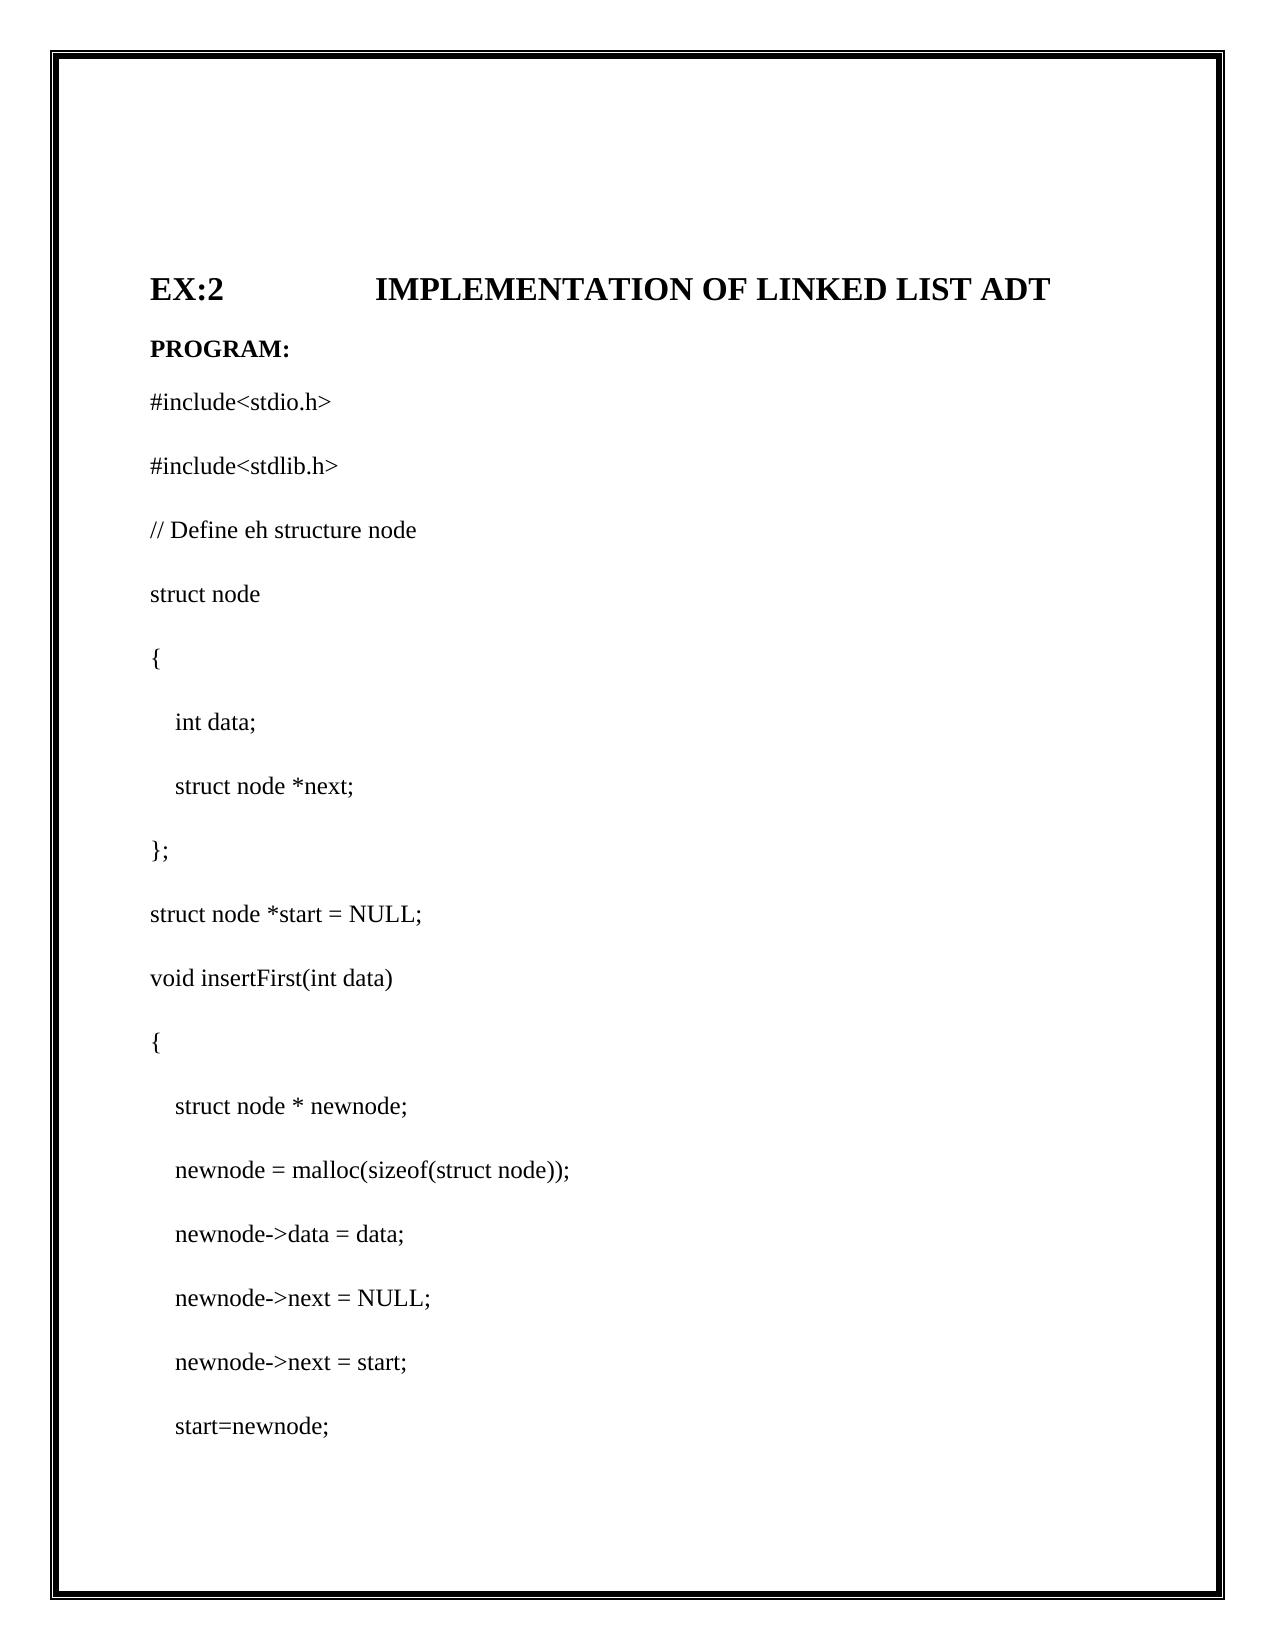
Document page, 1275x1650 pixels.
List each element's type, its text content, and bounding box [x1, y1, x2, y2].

text #include<stdlib.h> [150, 451, 1125, 480]
text start=newnode; [150, 1411, 1125, 1439]
text { [150, 1027, 1125, 1056]
text newnode->next = NULL; [150, 1283, 1125, 1312]
text struct node [150, 579, 1125, 608]
text struct node * newnode; [150, 1091, 1125, 1120]
text struct node *next; [150, 771, 1125, 800]
text newnode->data = data; [150, 1219, 1125, 1248]
text EX:2 IMPLEMENTATION OF LINKED LIST ADT [150, 269, 1125, 307]
text { [150, 643, 1125, 672]
text }; [150, 835, 1125, 864]
text void insertFirst(int data) [150, 963, 1125, 992]
text #include<stdio.h> [150, 387, 1125, 416]
text PROGRAM: [150, 334, 1125, 362]
text // Define eh structure node [150, 515, 1125, 544]
text newnode->next = start; [150, 1347, 1125, 1376]
text int data; [150, 707, 1125, 736]
text newnode = malloc(sizeof(struct node)); [150, 1155, 1125, 1184]
text struct node *start = NULL; [150, 899, 1125, 928]
